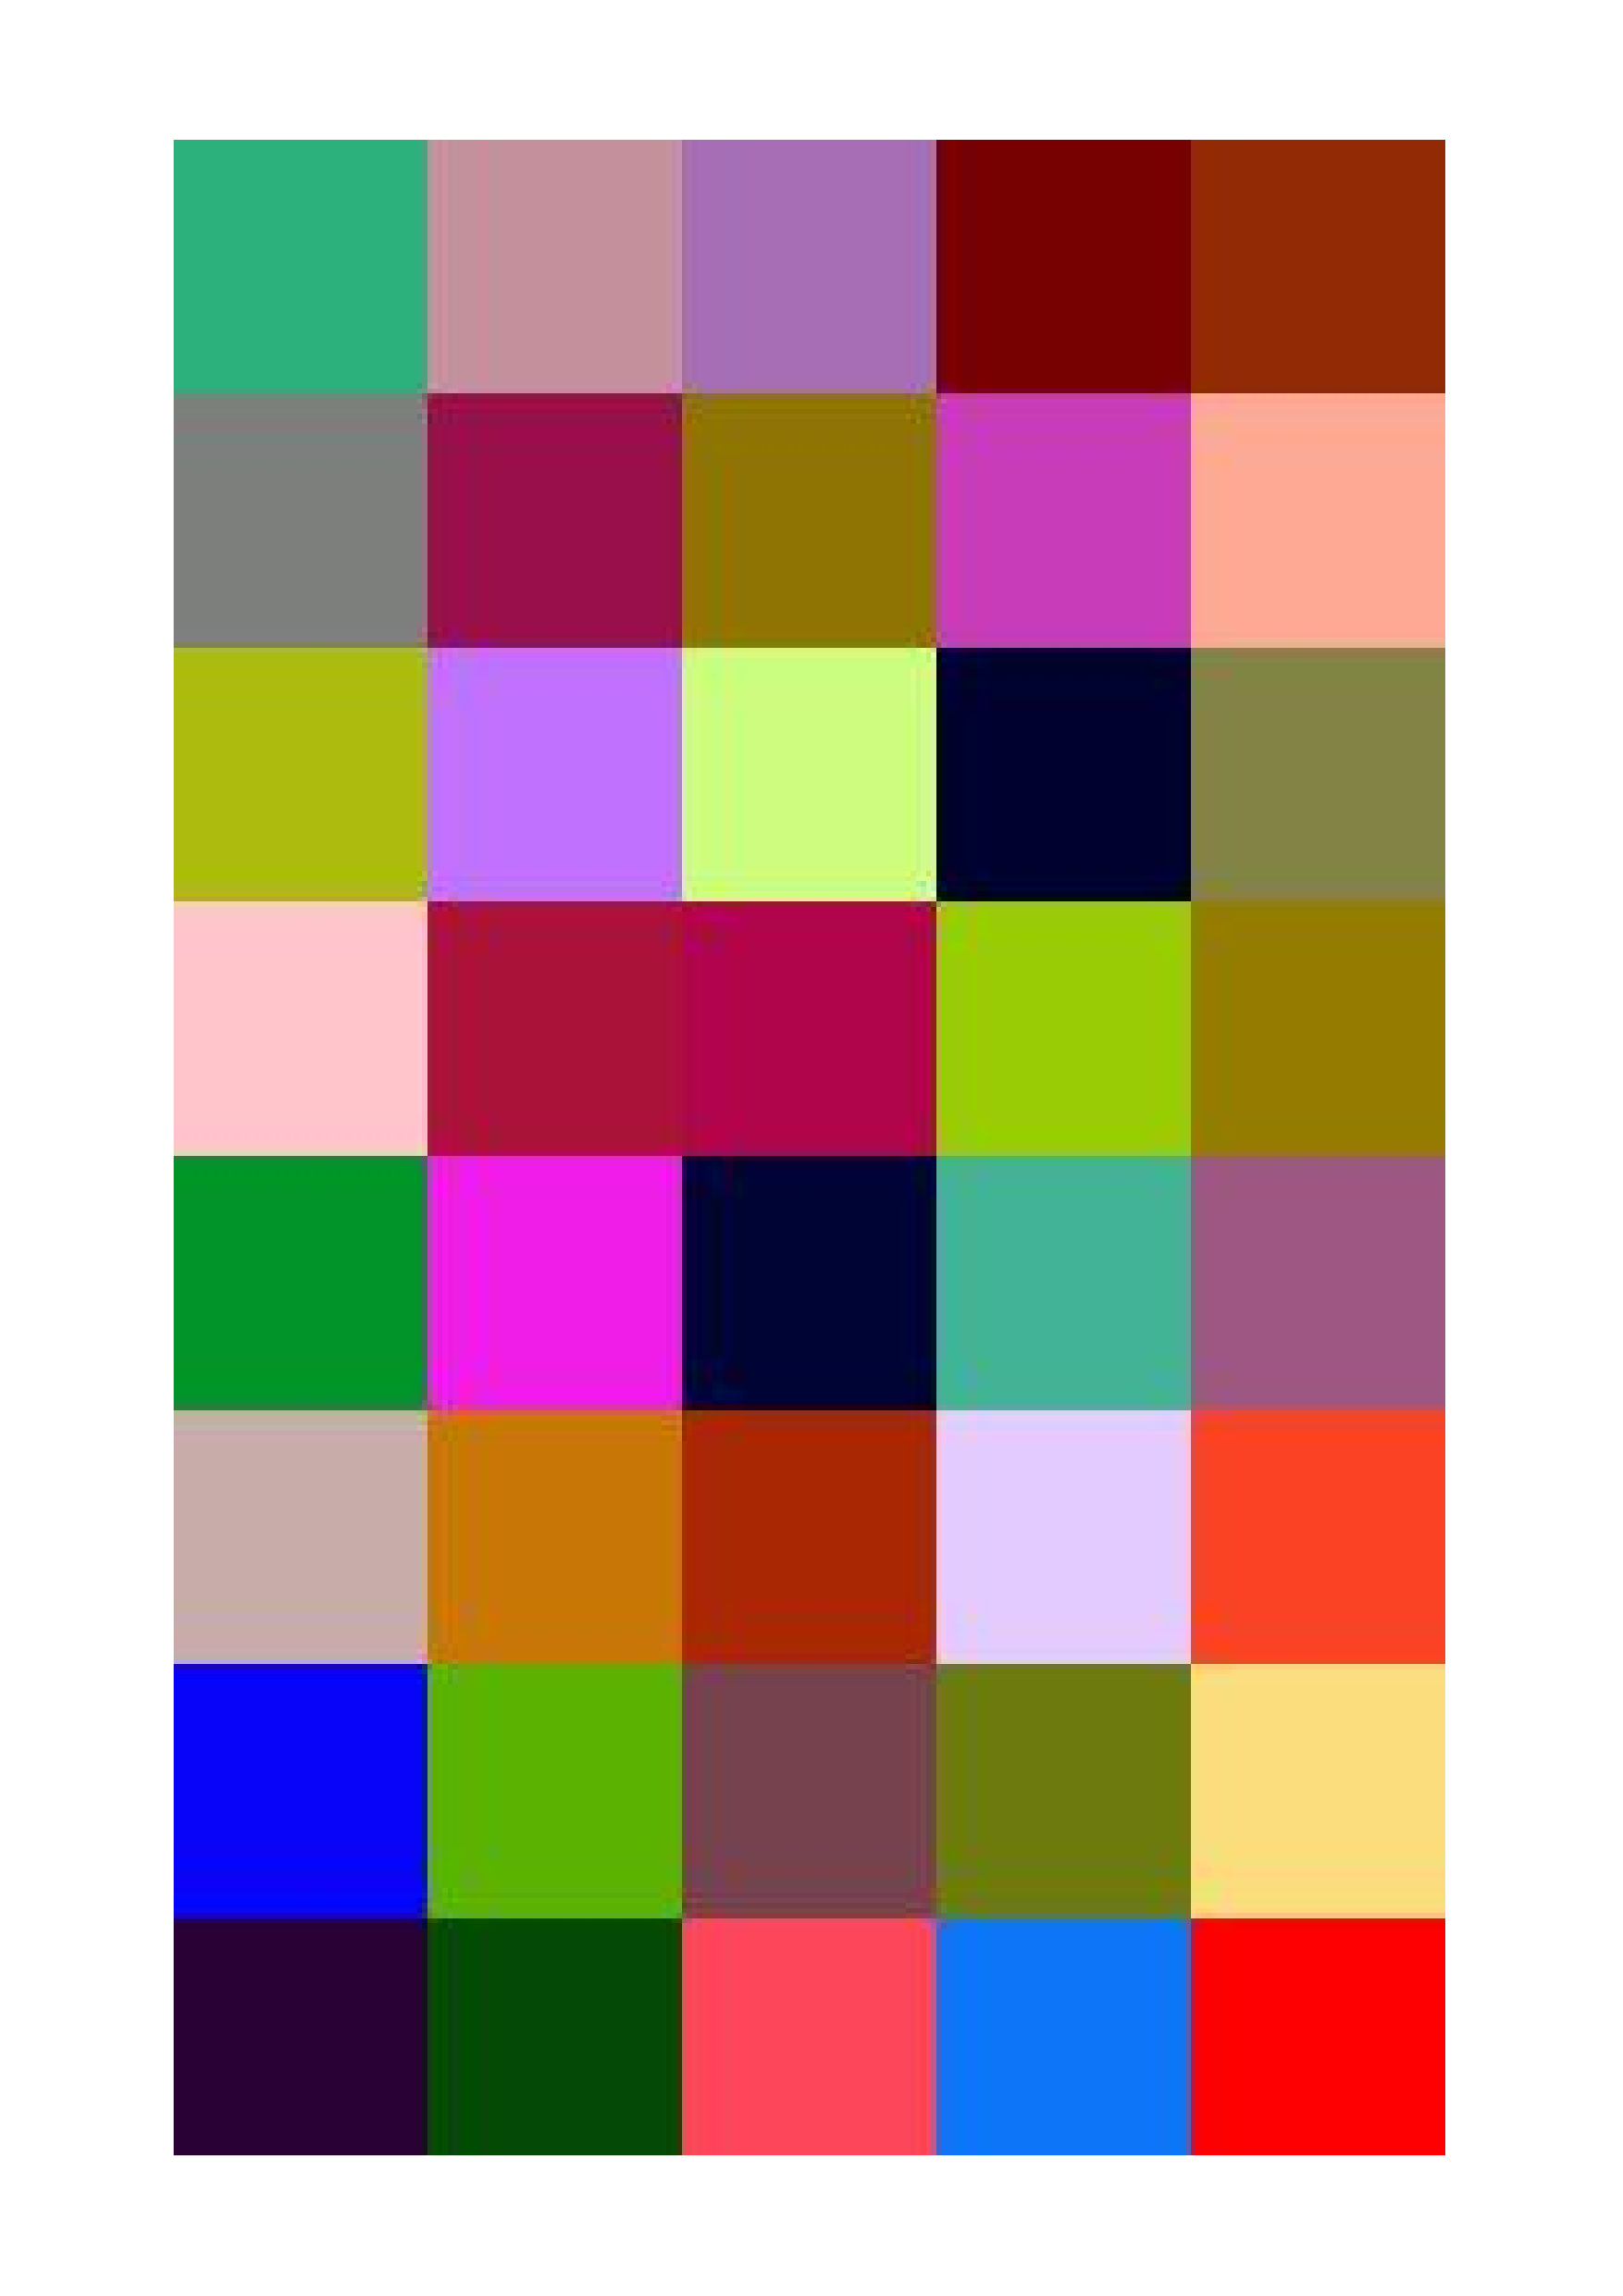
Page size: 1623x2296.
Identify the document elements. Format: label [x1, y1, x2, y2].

picture [173, 140, 1445, 2155]
